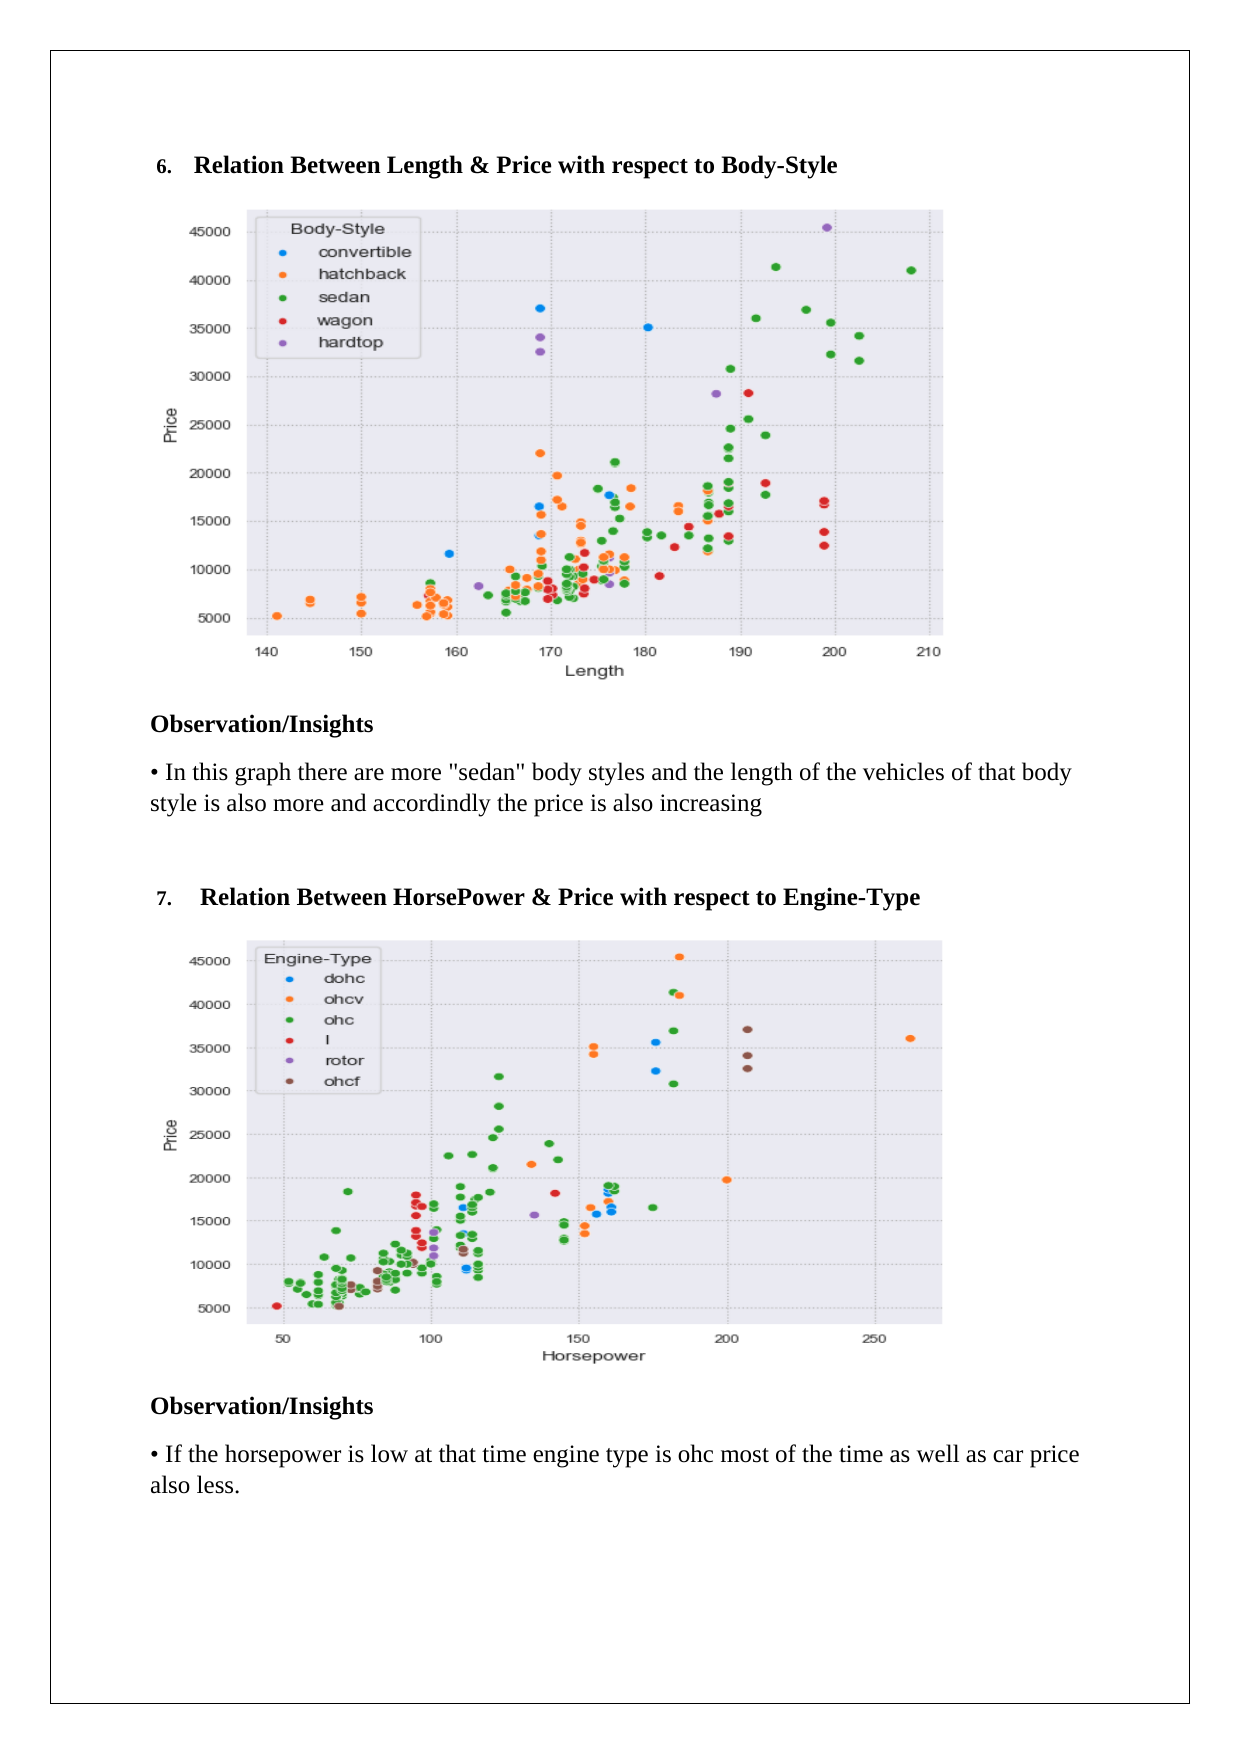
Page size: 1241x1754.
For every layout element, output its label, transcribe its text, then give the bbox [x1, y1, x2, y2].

text Observation/Insights [150, 1391, 1090, 1420]
picture [150, 197, 955, 691]
picture [150, 930, 955, 1373]
text • If the horsepower is low at that time engine type is ohc most of the time as well as car price also less. [150, 1439, 1090, 1499]
text Observation/Insights [150, 709, 1090, 738]
list Relation Between HorsePower & Price with respect to Engine-Type [156, 882, 1090, 911]
text • In this graph there are more "sedan" body styles and the length of the vehicles of that body style is also more and accordindly the price is also increasing [150, 757, 1090, 817]
list Relation Between Length & Price with respect to Body-Style [156, 150, 1090, 179]
